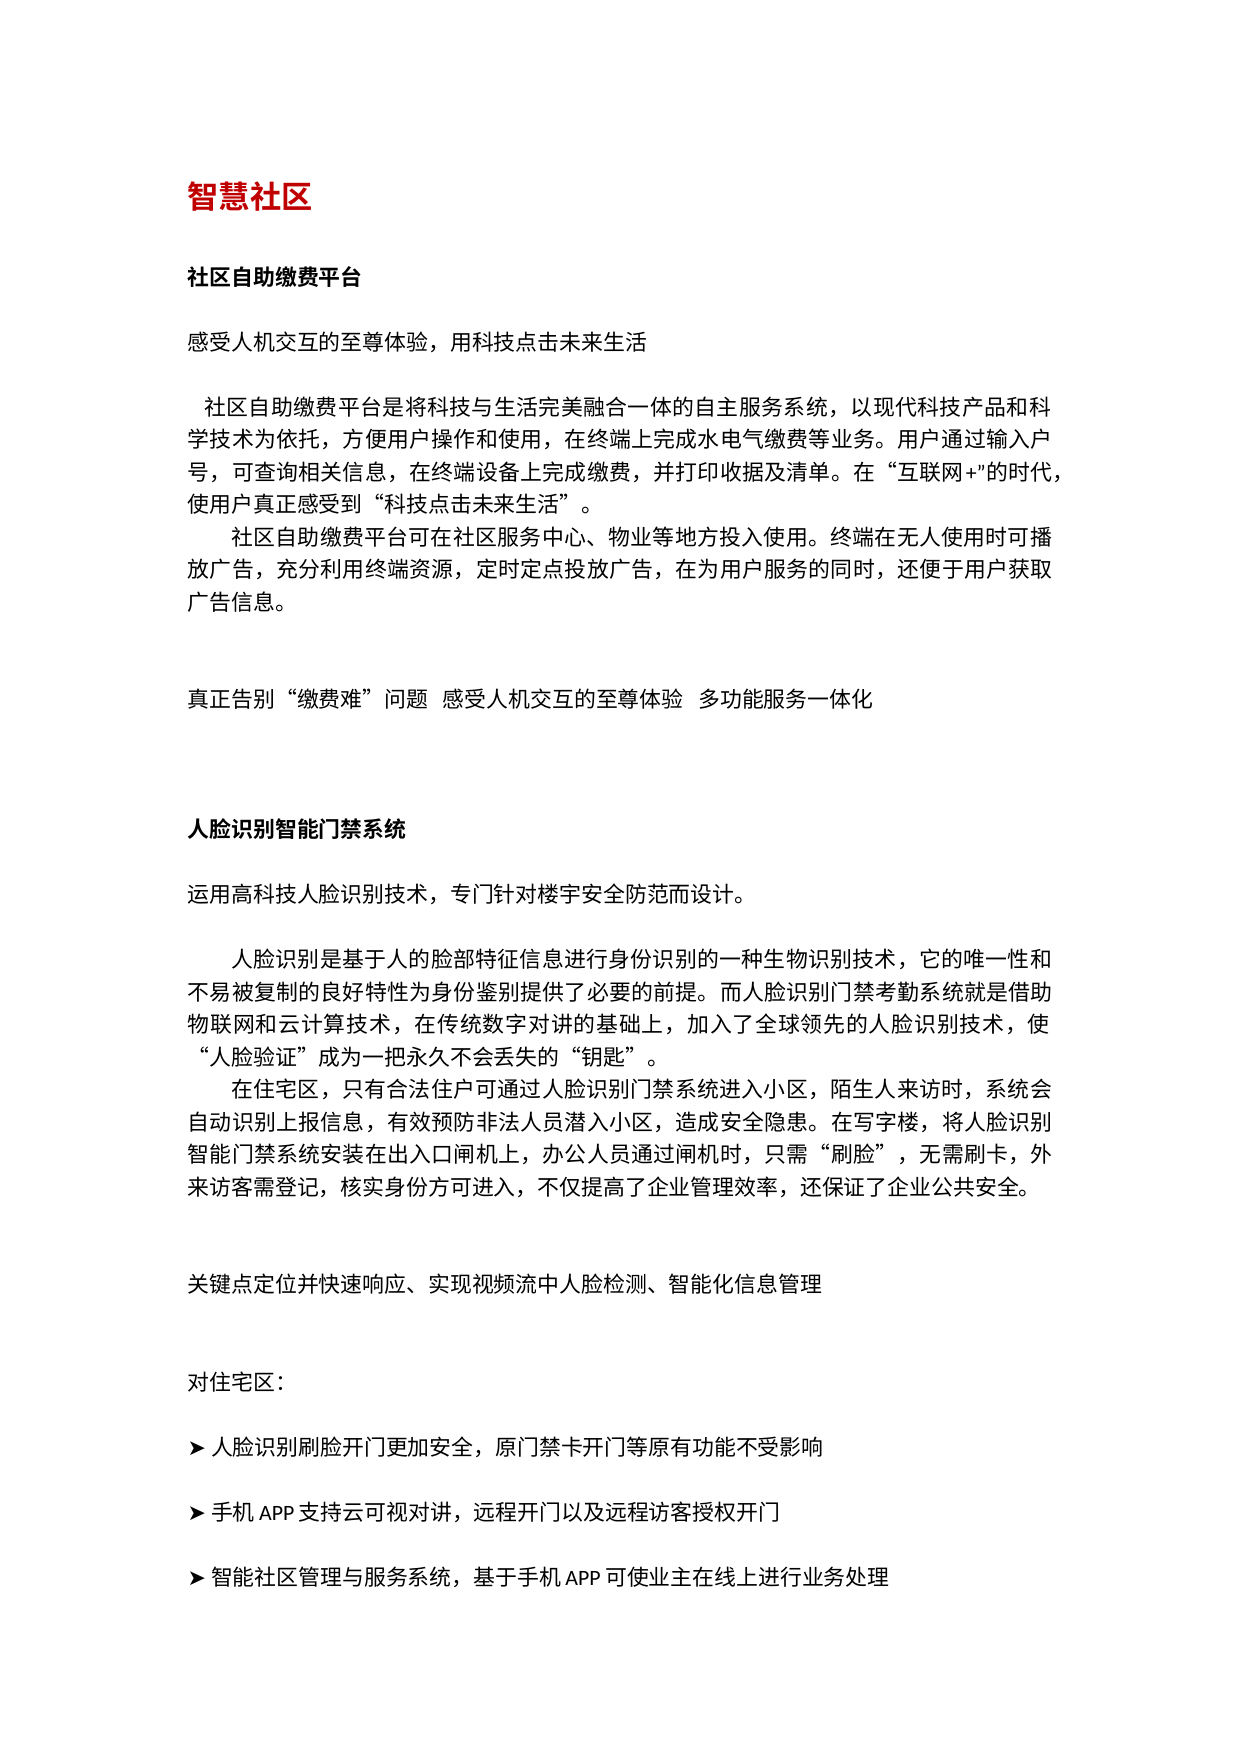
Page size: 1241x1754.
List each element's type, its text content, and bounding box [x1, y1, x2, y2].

text ➤ 智能社区管理与服务系统，基于手机APP可使业主在线上进行业务处理 [187, 1559, 1053, 1592]
text 感受人机交互的至尊体验，用科技点击未来生活 [187, 324, 1053, 357]
text 社区自助缴费平台 [187, 259, 1053, 292]
text 人脸识别是基于人的脸部特征信息进行身份识别的一种生物识别技术，它的唯一性和不易被复制的良好特性为身份鉴别提供了必要的前提。而人脸识别门禁考勤系统就是借助物联网和云计算技术，在传统数字对讲的基础上，加入了全球领先的人脸识别技术，使“人脸验证”成为一把永久不会丢失的“钥匙”。 [187, 942, 1053, 1072]
text 真正告别“缴费难”问题 感受人机交互的至尊体验 多功能服务一体化 [187, 682, 1053, 714]
text 社区自助缴费平台是将科技与生活完美融合一体的自主服务系统，以现代科技产品和科学技术为依托，方便用户操作和使用，在终端上完成水电气缴费等业务。用户通过输入户号，可查询相关信息，在终端设备上完成缴费，并打印收据及清单。在“互联网+”的时代，使用户真正感受到“科技点击未来生活”。 [187, 389, 1053, 519]
text 关键点定位并快速响应、实现视频流中人脸检测、智能化信息管理 [187, 1267, 1053, 1299]
text 在住宅区，只有合法住户可通过人脸识别门禁系统进入小区，陌生人来访时，系统会自动识别上报信息，有效预防非法人员潜入小区，造成安全隐患。在写字楼，将人脸识别智能门禁系统安装在出入口闸机上，办公人员通过闸机时，只需“刷脸”，无需刷卡，外来访客需登记，核实身份方可进入，不仅提高了企业管理效率，还保证了企业公共安全。 [187, 1072, 1053, 1202]
text 运用高科技人脸识别技术，专门针对楼宇安全防范而设计。 [187, 877, 1053, 909]
text ➤ 手机APP支持云可视对讲，远程开门以及远程访客授权开门 [187, 1494, 1053, 1527]
text 人脸识别智能门禁系统 [187, 812, 1053, 844]
text 智慧社区 [187, 162, 1053, 227]
text 社区自助缴费平台可在社区服务中心、物业等地方投入使用。终端在无人使用时可播放广告，充分利用终端资源，定时定点投放广告，在为用户服务的同时，还便于用户获取广告信息。 [187, 519, 1053, 617]
text ➤ 人脸识别刷脸开门更加安全，原门禁卡开门等原有功能不受影响 [187, 1429, 1053, 1462]
text 对住宅区： [187, 1364, 1053, 1397]
